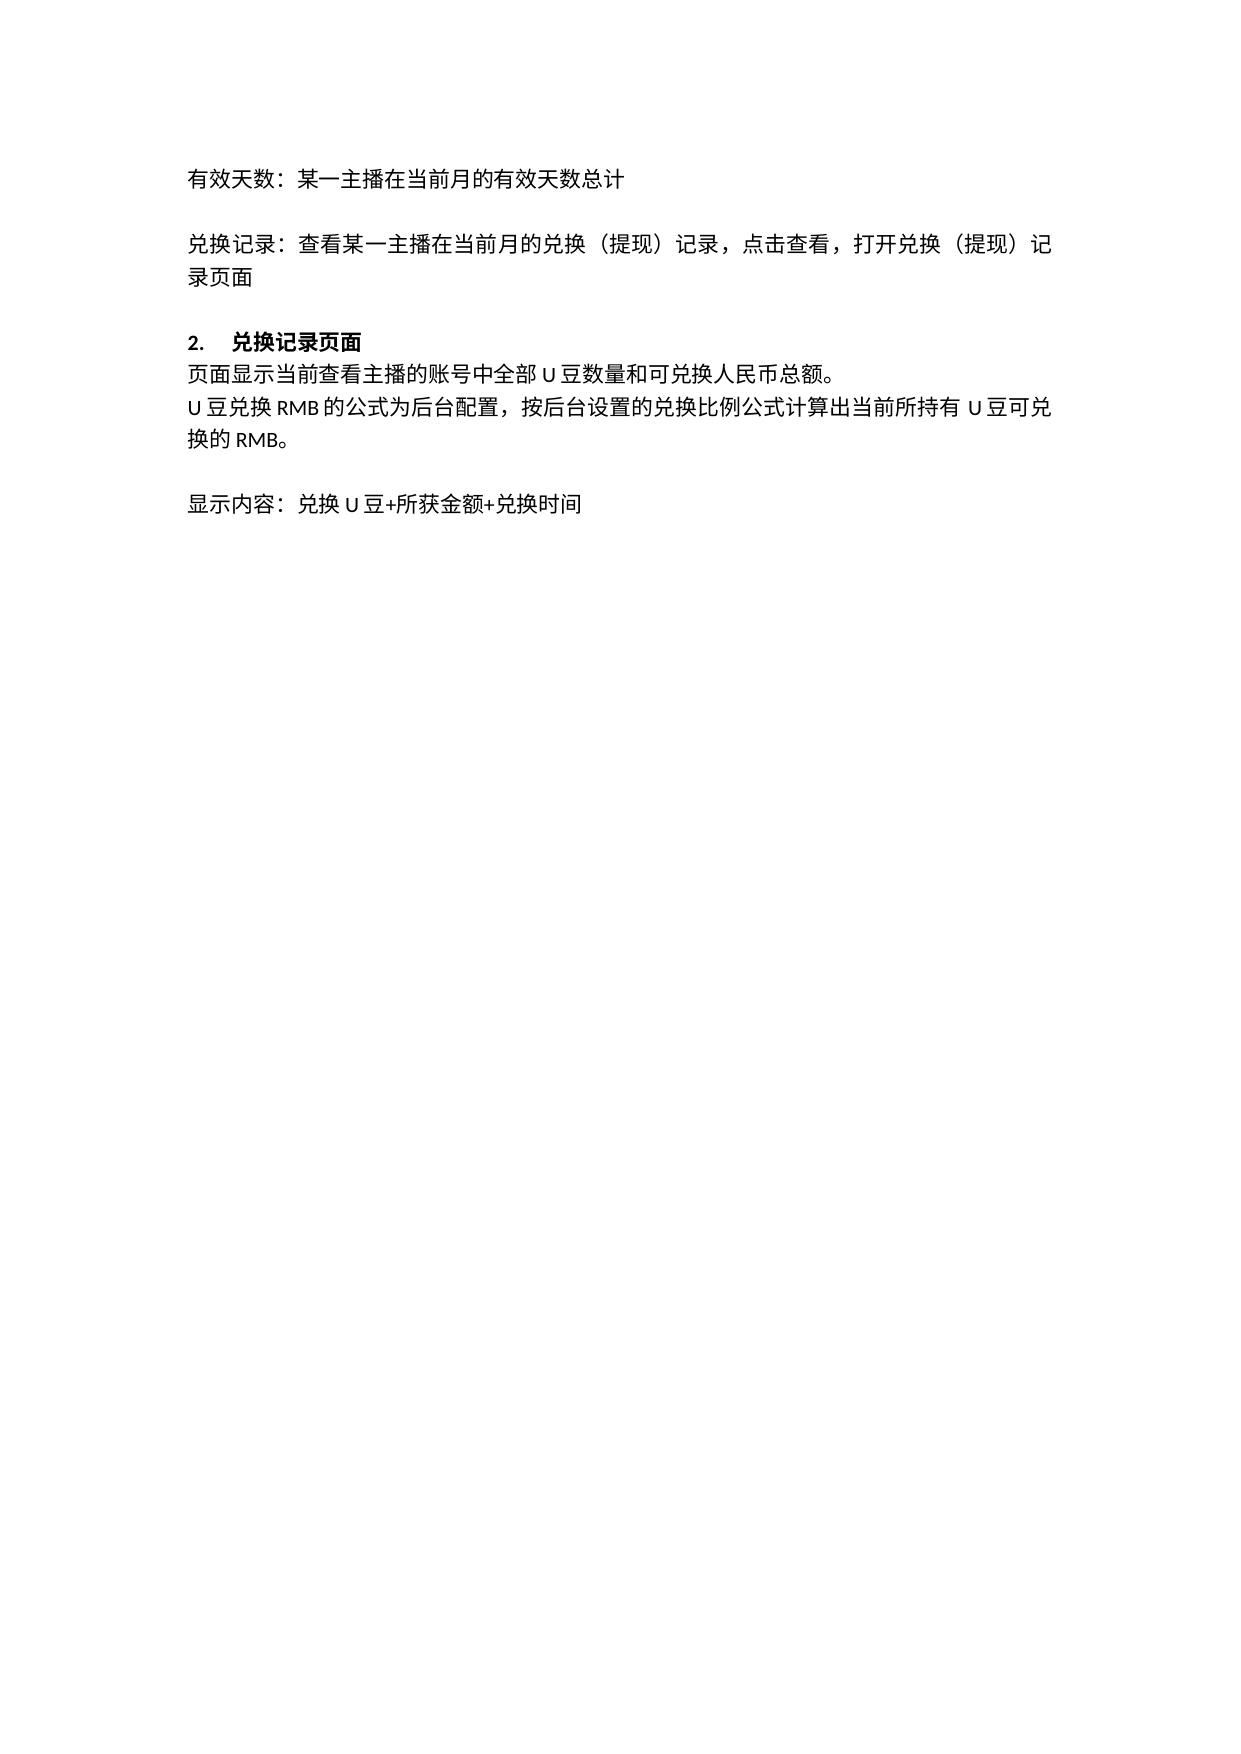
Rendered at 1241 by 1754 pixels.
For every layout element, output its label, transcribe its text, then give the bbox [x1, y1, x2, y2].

text 兑换记录：查看某一主播在当前月的兑换（提现）记录，点击查看，打开兑换（提现）记录页面 [187, 227, 1053, 292]
list 兑换记录页面 [187, 324, 1053, 357]
text 有效天数：某一主播在当前月的有效天数总计 [187, 162, 1053, 194]
text U豆兑换RMB的公式为后台配置，按后台设置的兑换比例公式计算出当前所持有U豆可兑换的RMB。 [187, 389, 1053, 454]
text 页面显示当前查看主播的账号中全部U豆数量和可兑换人民币总额。 [187, 357, 1053, 389]
text 显示内容：兑换U豆+所获金额+兑换时间 [187, 487, 1053, 519]
